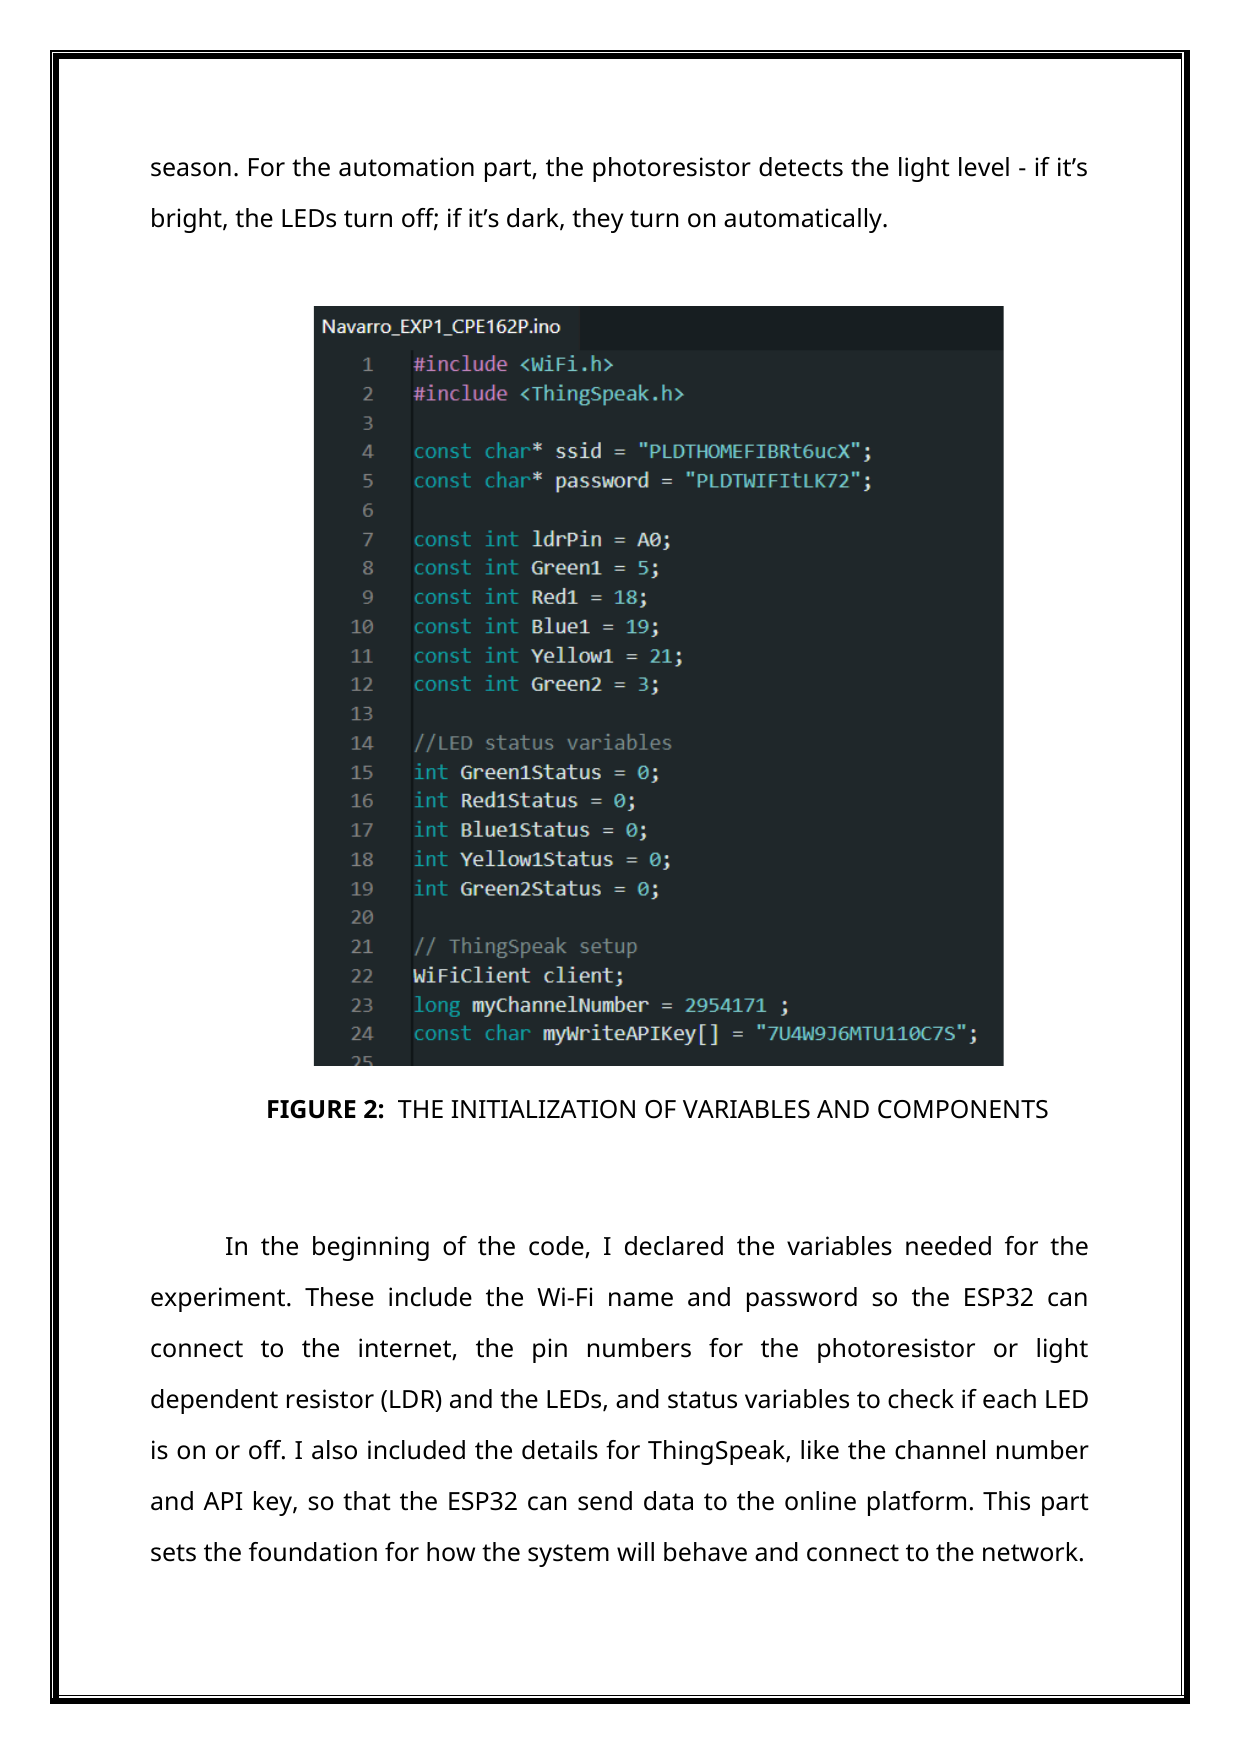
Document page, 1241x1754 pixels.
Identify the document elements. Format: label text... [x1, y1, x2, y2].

text FIGURE 2: THE INITIALIZATION OF VARIABLES AND COMPONENTS [150, 1092, 1090, 1126]
text In the beginning of the code, I declared the variables needed for the experiment. These include the Wi-Fi name and password so the ESP32 can connect to the internet, the pin numbers for the photoresistor or light dependent resistor (LDR) and the LEDs, and status variables to check if each LED is on or off. I also included the details for ThingSpeak, like the channel number and API key, so that the ESP32 can send data to the online platform. This part sets the foundation for how the system will behave and connect to the network. [150, 1228, 1090, 1569]
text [150, 150, 1090, 235]
picture [313, 306, 1004, 1066]
